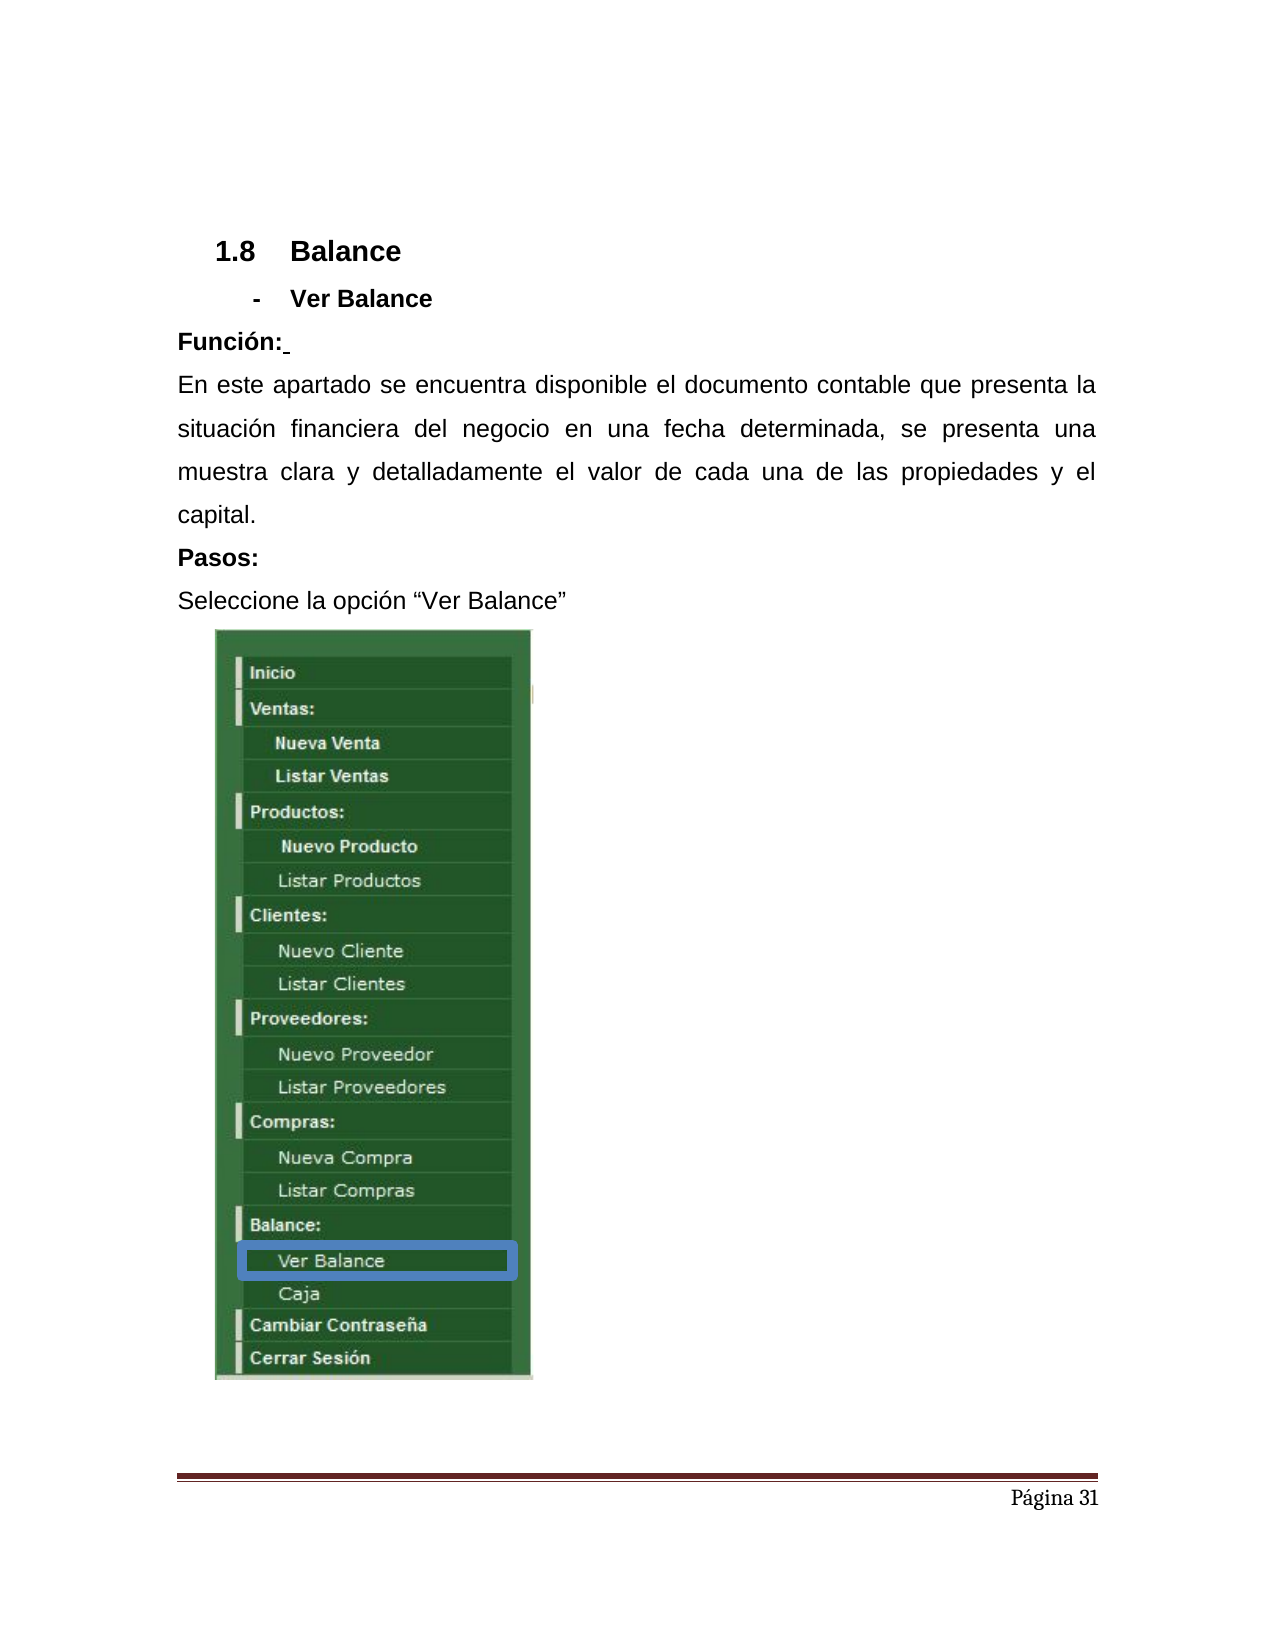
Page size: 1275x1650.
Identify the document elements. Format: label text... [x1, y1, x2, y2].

text En este apartado se encuentra disponible el documento contable que presenta la situación financiera del negocio en una fecha determinada, se presenta una muestra clara y detalladamente el valor de cada una de las propiedades y el capital. [177, 370, 1098, 528]
text Seleccione la opción “Ver Balance” [177, 586, 1098, 615]
text Función: [177, 327, 1098, 356]
list Balance [215, 234, 1098, 267]
picture [214, 629, 534, 1380]
text Pasos: [177, 543, 1098, 572]
list Ver Balance [252, 284, 1098, 313]
